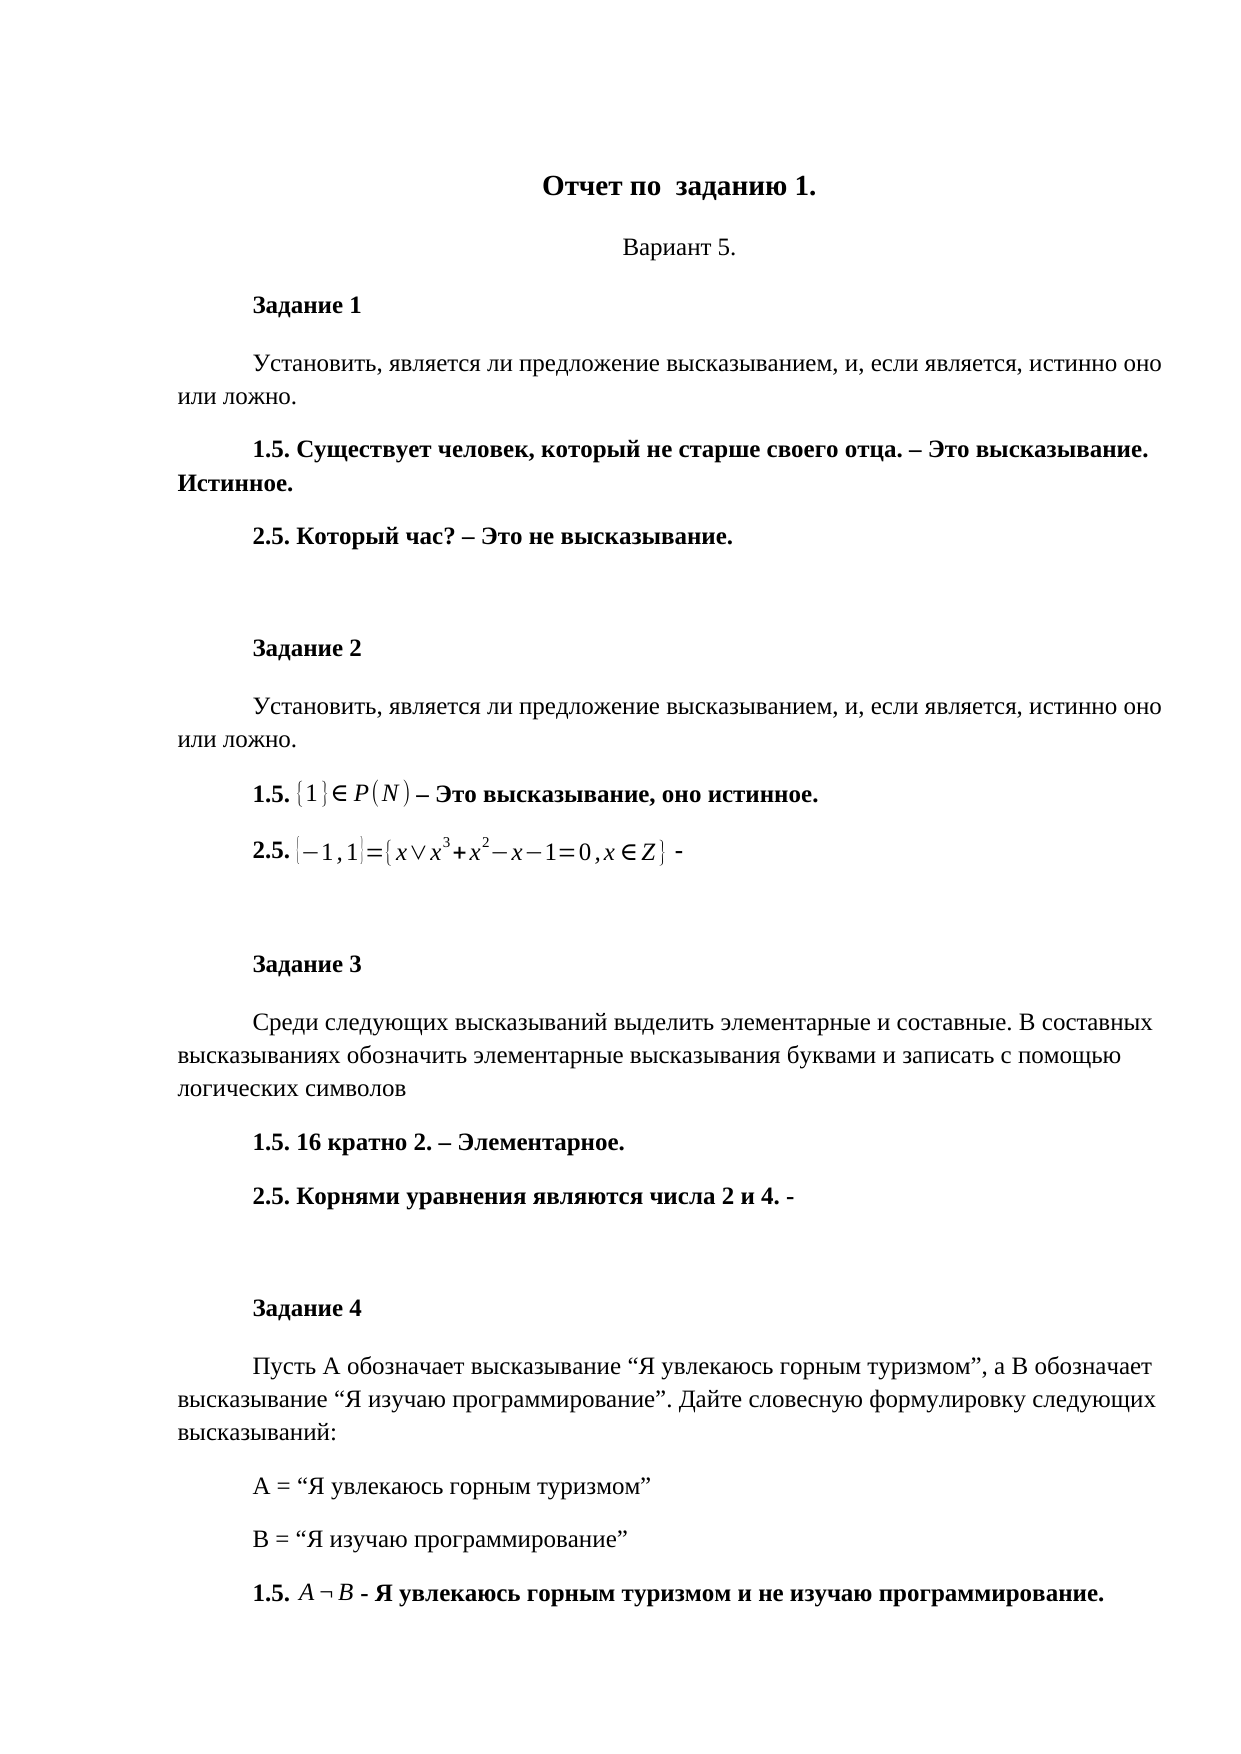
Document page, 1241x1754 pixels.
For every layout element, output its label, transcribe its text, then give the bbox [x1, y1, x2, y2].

text 1.5. - Я увлекаюсь горным туризмом и не изучаю программирование. [177, 1578, 1181, 1607]
text 2.5. - [177, 833, 1181, 866]
text Установить, является ли предложение высказыванием, и, если является, истинно оно или ложно. [177, 348, 1181, 409]
text 1.5. – Это высказывание, оно истинное. [177, 778, 1181, 808]
text А = “Я увлекаюсь горным туризмом” [177, 1471, 1181, 1499]
subtitle Задание 3 [177, 949, 1181, 978]
text Среди следующих высказываний выделить элементарные и составные. В составных высказываниях обозначить элементарные высказывания буквами и записать с помощью логических символов [177, 1007, 1181, 1102]
text 2.5. Корнями уравнения являются числа 2 и 4. - [177, 1181, 1181, 1210]
text 1.5. 16 кратно 2. – Элементарное. [177, 1127, 1181, 1156]
subtitle Задание 1 [177, 290, 1181, 318]
subtitle Задание 4 [177, 1293, 1181, 1322]
text 2.5. Который час? – Это не высказывание. [177, 521, 1181, 550]
subtitle Отчет по заданию 1. [177, 168, 1181, 202]
text Пусть A обозначает высказывание “Я увлекаюсь горным туризмом”, а B обозначает высказывание “Я изучаю программирование”. Дайте словесную формулировку следующих высказываний: [177, 1351, 1181, 1446]
text Вариант 5. [177, 232, 1181, 260]
text 1.5. Существует человек, который не старше своего отца. – Это высказывание. Истинное. [177, 434, 1181, 496]
subtitle Задание 2 [177, 633, 1181, 662]
text В = “Я изучаю программирование” [177, 1524, 1181, 1553]
text Установить, является ли предложение высказыванием, и, если является, истинно оно или ложно. [177, 691, 1181, 753]
